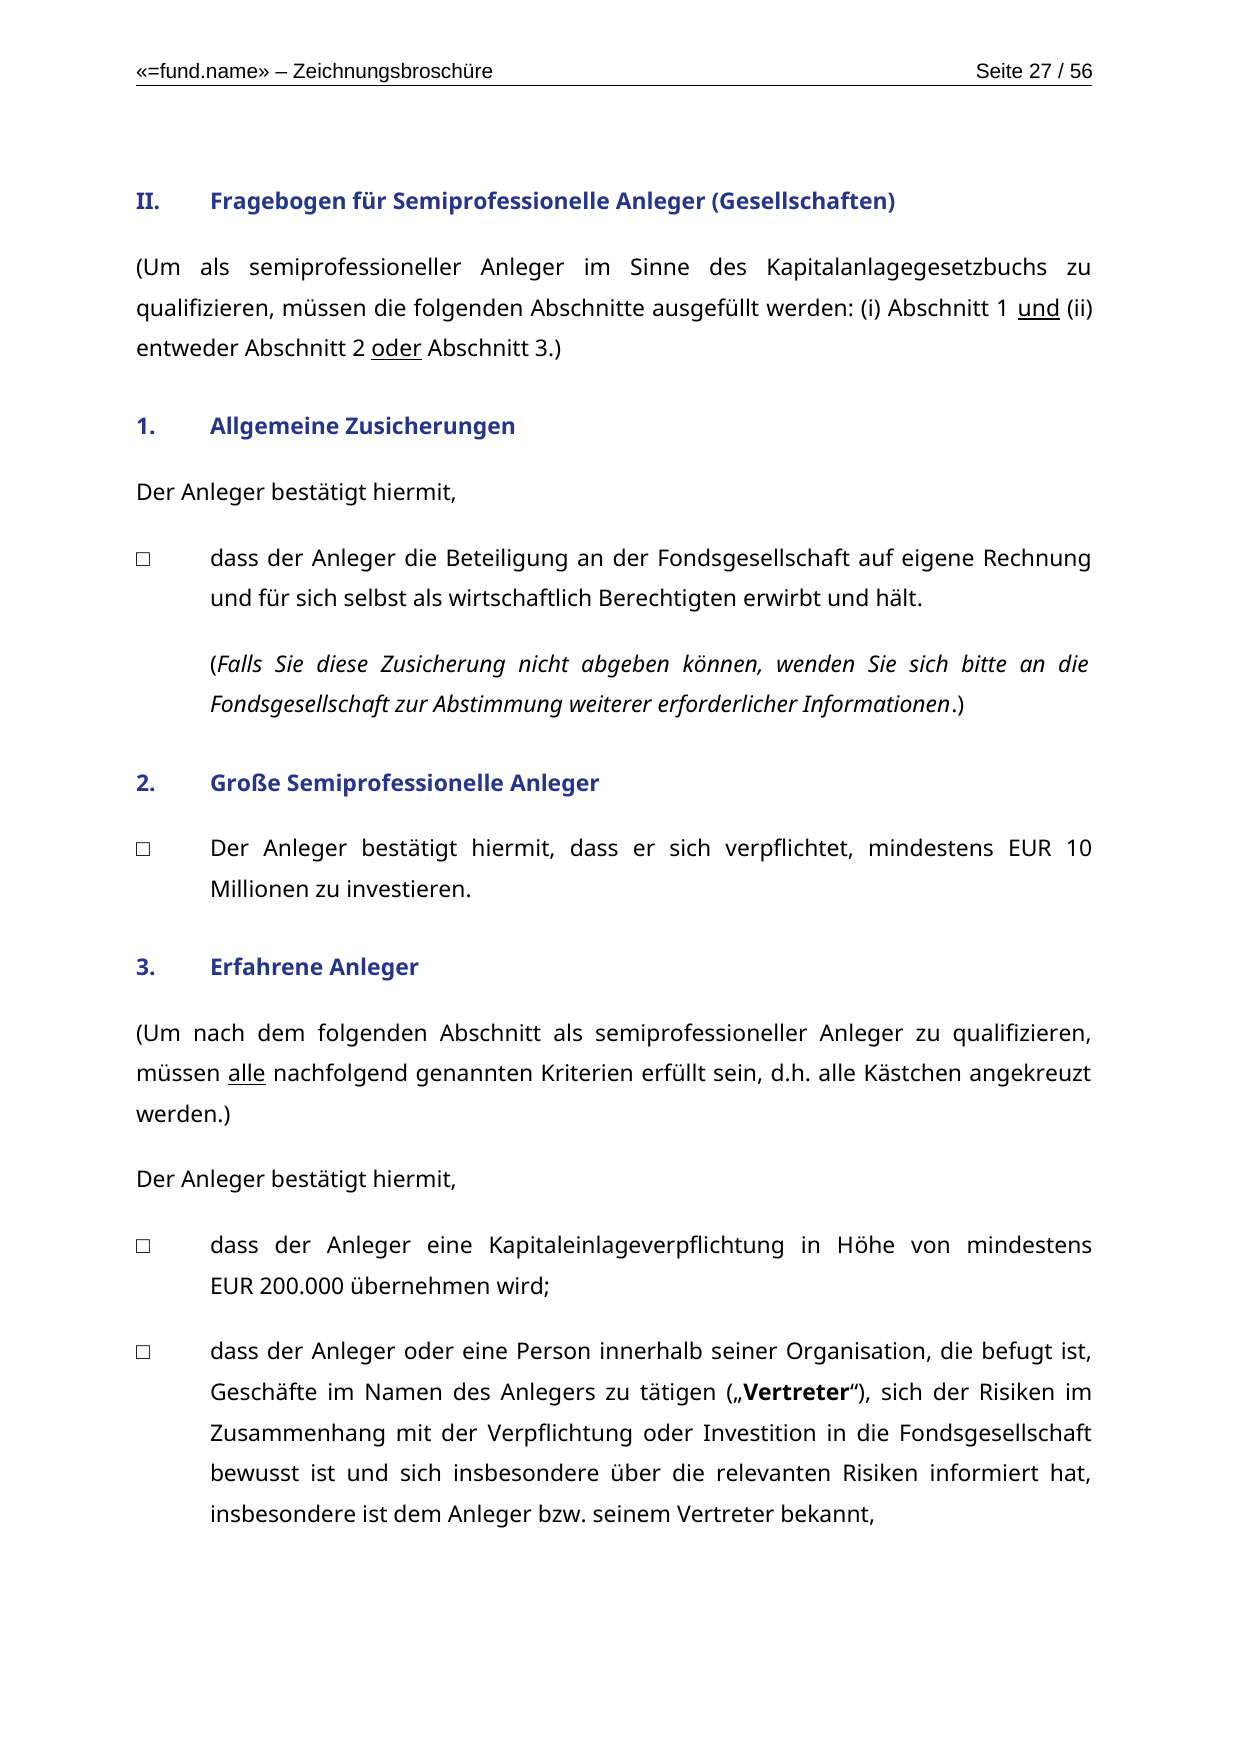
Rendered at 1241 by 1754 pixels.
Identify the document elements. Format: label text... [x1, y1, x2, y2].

subtitle Große Semiprofessionelle Anleger [136, 766, 1092, 798]
text (Falls Sie diese Zusicherung nicht abgeben können, wenden Sie sich bitte an die Fondsgesellschaft zur Abstimmung weiterer erforderlicher Informationen.) [210, 648, 1092, 719]
text Der Anleger bestätigt hiermit, [136, 476, 1092, 507]
text Der Anleger bestätigt hiermit, [136, 1163, 1092, 1194]
text □ dass der Anleger die Beteiligung an der Fondsgesellschaft auf eigene Rechnung und für sich selbst als wirtschaftlich Berechtigten erwirbt und hält. [136, 541, 1092, 613]
text (Um nach dem folgenden Abschnitt als semiprofessioneller Anleger zu qualifizieren, müssen alle nachfolgend genannten Kriterien erfüllt sein, d.h. alle Kästchen angekreuzt werden.) [136, 1016, 1092, 1129]
text □ dass der Anleger eine Kapitaleinlageverpflichtung in Höhe von mindestens EUR 200.000 übernehmen wird; [136, 1229, 1092, 1301]
subtitle Erfahrene Anleger [136, 951, 1092, 982]
subtitle Fragebogen für Semiprofessionelle Anleger (Gesellschaften) [136, 185, 1092, 216]
text □ Der Anleger bestätigt hiermit, dass er sich verpflichtet, mindestens EUR 10 Millionen zu investieren. [136, 832, 1092, 904]
subtitle Allgemeine Zusicherungen [136, 410, 1092, 441]
text □ dass der Anleger oder eine Person innerhalb seiner Organisation, die befugt ist, Geschäfte im Namen des Anlegers zu tätigen („Vertreter“), sich der Risiken im Zusammenhang mit der Verpflichtung oder Investition in die Fondsgesellschaft bewusst ist und sich insbesondere über die relevanten Risiken informiert hat, insbesondere ist dem Anleger bzw. seinem Vertreter bekannt, [136, 1335, 1092, 1529]
text (Um als semiprofessioneller Anleger im Sinne des Kapitalanlagegesetzbuchs zu qualifizieren, müssen die folgenden Abschnitte ausgefüllt werden: (i) Abschnitt 1 und (ii) entweder Abschnitt 2 oder Abschnitt 3.) [136, 251, 1092, 363]
